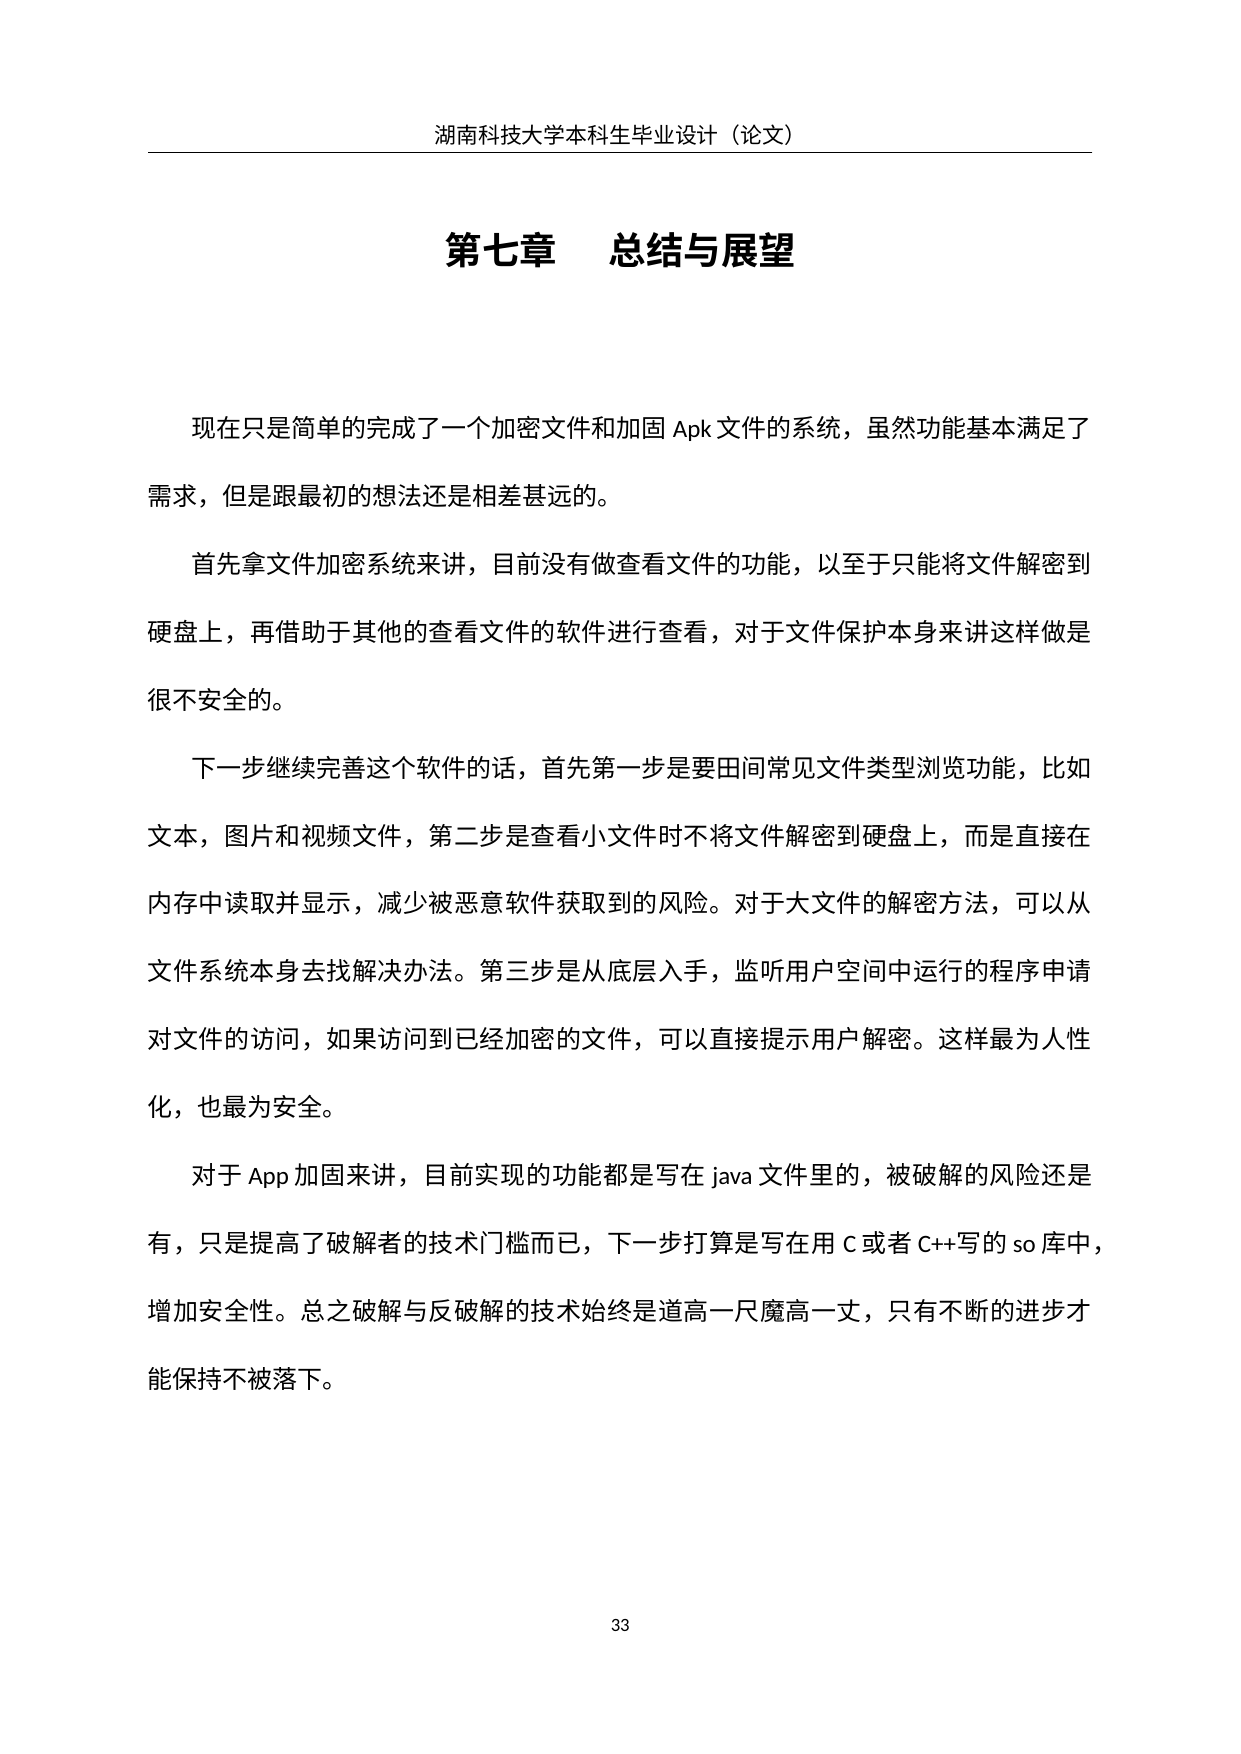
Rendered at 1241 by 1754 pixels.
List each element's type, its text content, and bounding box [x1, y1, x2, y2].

text 首先拿文件加密系统来讲，目前没有做查看文件的功能，以至于只能将文件解密到硬盘上，再借助于其他的查看文件的软件进行查看，对于文件保护本身来讲这样做是很不安全的。 [148, 528, 1092, 732]
text 对于App加固来讲，目前实现的功能都是写在java文件里的，被破解的风险还是有，只是提高了破解者的技术门槛而已，下一步打算是写在用C或者C++写的so库中，增加安全性。总之破解与反破解的技术始终是道高一尺魔高一丈，只有不断的进步才能保持不被落下。 [148, 1140, 1092, 1411]
text 现在只是简单的完成了一个加密文件和加固Apk文件的系统，虽然功能基本满足了需求，但是跟最初的想法还是相差甚远的。 [148, 393, 1092, 528]
subtitle 总结与展望 [148, 214, 1092, 282]
text 下一步继续完善这个软件的话，首先第一步是要田间常见文件类型浏览功能，比如文本，图片和视频文件，第二步是查看小文件时不将文件解密到硬盘上，而是直接在内存中读取并显示，减少被恶意软件获取到的风险。对于大文件的解密方法，可以从文件系统本身去找解决办法。第三步是从底层入手，监听用户空间中运行的程序申请对文件的访问，如果访问到已经加密的文件，可以直接提示用户解密。这样最为人性化，也最为安全。 [148, 732, 1092, 1140]
